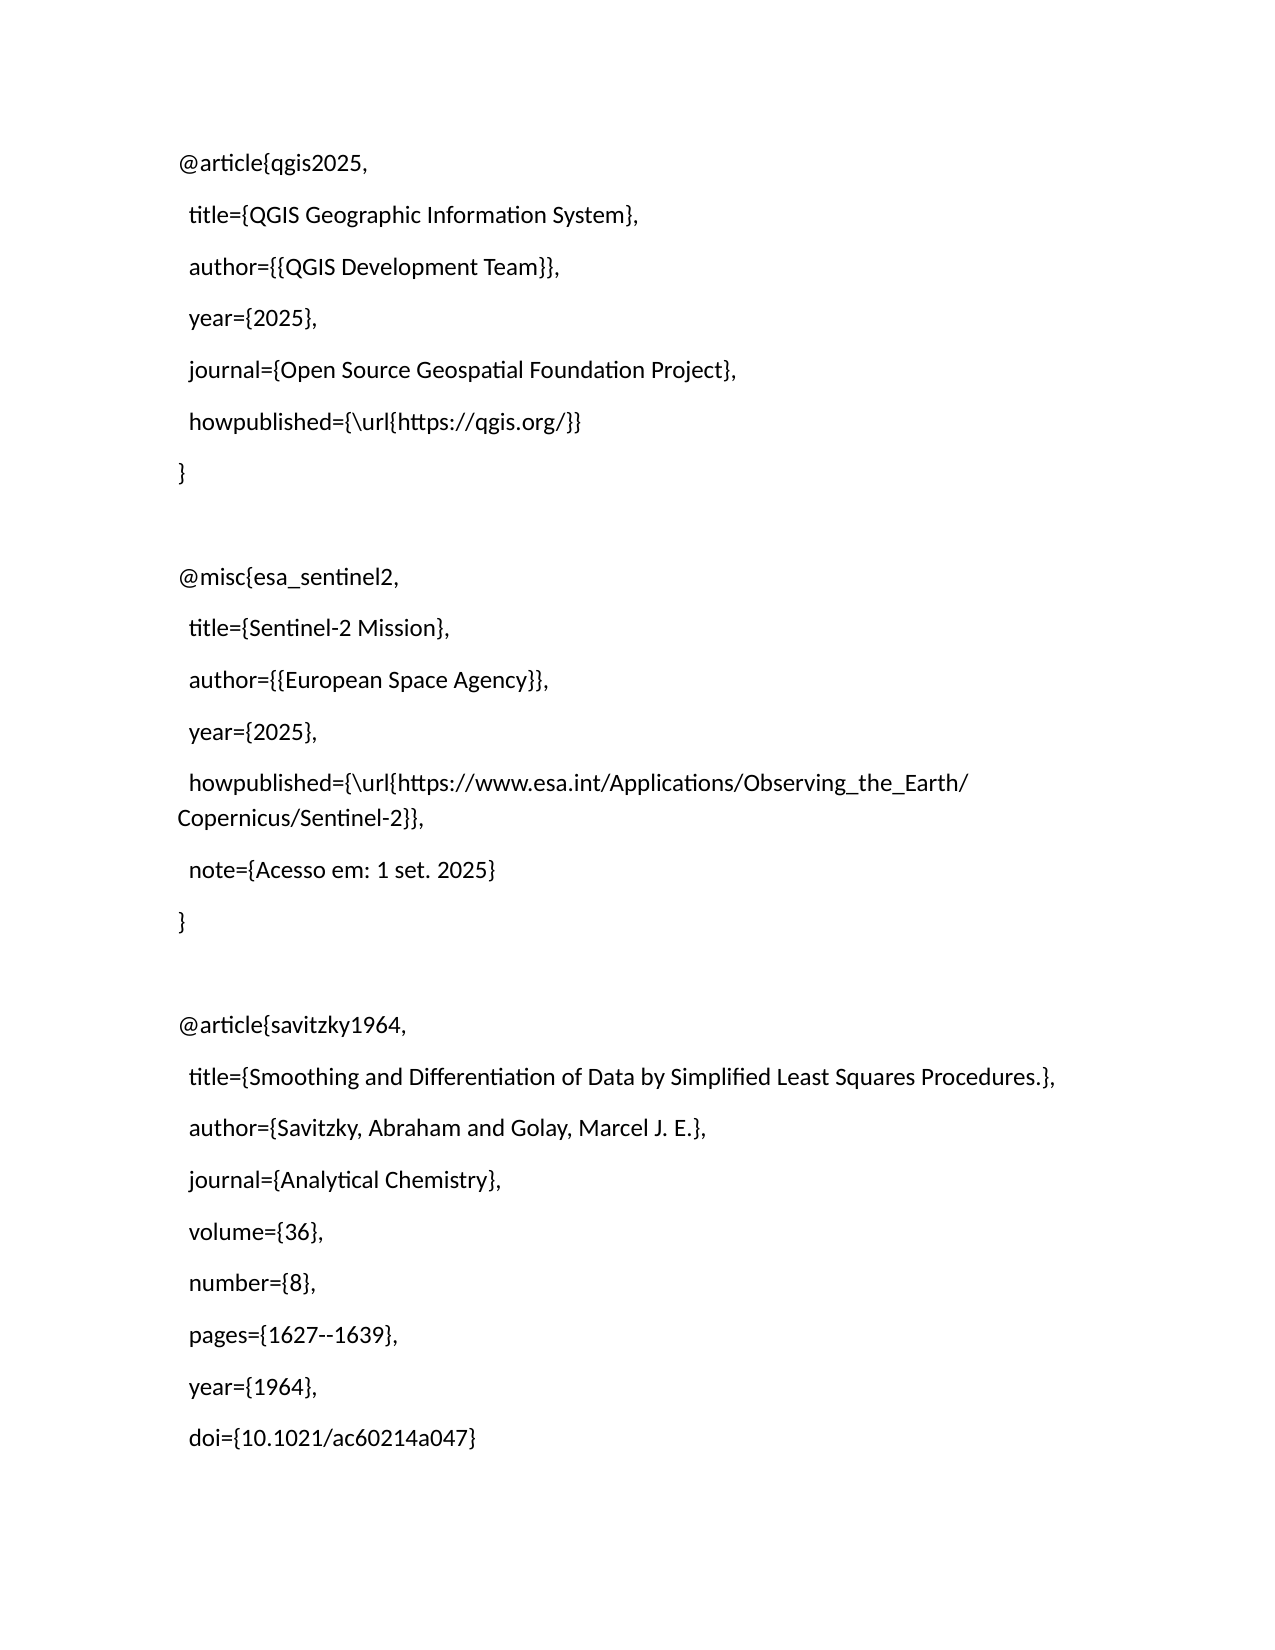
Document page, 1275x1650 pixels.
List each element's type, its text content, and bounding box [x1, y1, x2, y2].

text doi={10.1021/ac60214a047} [177, 1423, 1098, 1453]
text year={2025}, [177, 716, 1098, 746]
text note={Acesso em: 1 set. 2025} [177, 854, 1098, 885]
text title={Smoothing and Differentiation of Data by Simplified Least Squares Procedures.}, [177, 1061, 1098, 1091]
text } [177, 458, 1098, 488]
text title={QGIS Geographic Information System}, [177, 199, 1098, 230]
text author={{QGIS Development Team}}, [177, 251, 1098, 281]
text volume={36}, [177, 1216, 1098, 1246]
text journal={Analytical Chemistry}, [177, 1164, 1098, 1195]
text @article{savitzky1964, [177, 1009, 1098, 1040]
text @article{qgis2025, [177, 148, 1098, 178]
text journal={Open Source Geospatial Foundation Project}, [177, 354, 1098, 385]
text author={Savitzky, Abraham and Golay, Marcel J. E.}, [177, 1113, 1098, 1143]
text author={{European Space Agency}}, [177, 664, 1098, 695]
text number={8}, [177, 1268, 1098, 1298]
text } [177, 906, 1098, 936]
text year={1964}, [177, 1371, 1098, 1401]
text @misc{esa_sentinel2, [177, 561, 1098, 591]
text year={2025}, [177, 303, 1098, 333]
text howpublished={\url{https://qgis.org/}} [177, 406, 1098, 436]
text title={Sentinel-2 Mission}, [177, 613, 1098, 643]
text pages={1627--1639}, [177, 1319, 1098, 1350]
text howpublished={\url{https://www.esa.int/Applications/Observing_the_Earth/Copernicus/Sentinel-2}}, [177, 768, 1098, 833]
